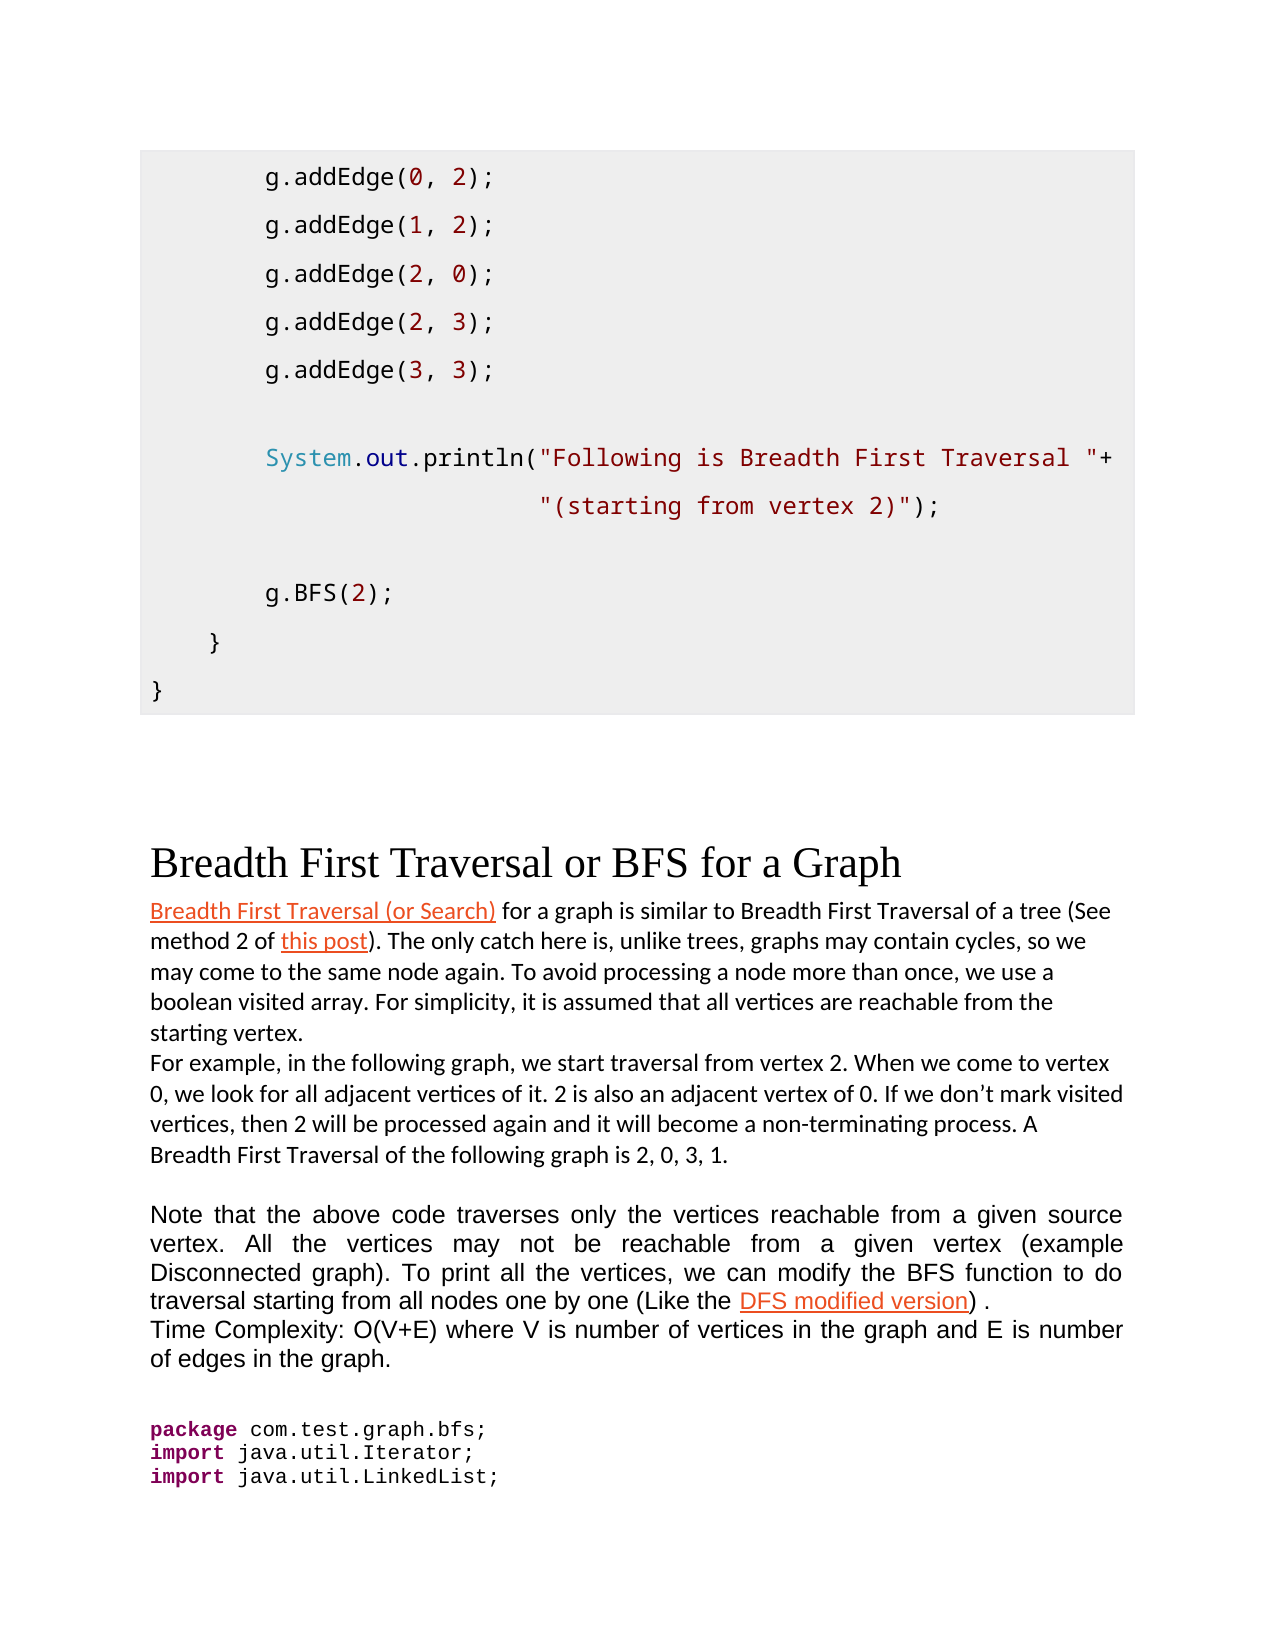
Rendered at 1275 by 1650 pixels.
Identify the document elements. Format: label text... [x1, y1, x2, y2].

text import java.util.LinkedList; [150, 1466, 1125, 1489]
text import java.util.Iterator; [150, 1442, 1125, 1466]
text } [142, 663, 1133, 713]
text } [142, 614, 1133, 657]
text System.out.println("Following is Breadth First Traversal "+ [142, 430, 1133, 473]
text package com.test.graph.bfs; [150, 1419, 1125, 1442]
text g.addEdge(3, 3); [142, 343, 1133, 385]
text g.BFS(2); [142, 566, 1133, 609]
text g.addEdge(2, 0); [142, 246, 1133, 289]
text "(starting from vertex 2)"); [142, 479, 1133, 521]
text Note that the above code traverses only the vertices reachable from a given source vertex. All the vertices may not be reachable from a given vertex (example Disconnected graph). To print all the vertices, we can modify the BFS function to do traversal starting from all nodes one by one (Like the DFS modified version) . [150, 1200, 1125, 1315]
text g.addEdge(2, 3); [142, 295, 1133, 337]
text g.addEdge(1, 2); [142, 198, 1133, 241]
text Breadth First Traversal (or Search) for a graph is similar to Breadth First Traversal of a tree (See method 2 of this post). The only catch here is, unlike trees, graphs may contain cycles, so we may come to the same node again. To avoid processing a node more than once, we use a boolean visited array. For simplicity, it is assumed that all vertices are reachable from the starting vertex. For example, in the following graph, we start traversal from vertex 2. When we come to vertex 0, we look for all adjacent vertices of it. 2 is also an adjacent vertex of 0. If we don’t mark visited vertices, then 2 will be processed again and it will become a non-terminating process. A Breadth First Traversal of the following graph is 2, 0, 3, 1. [150, 895, 1125, 1169]
subtitle Breadth First Traversal or BFS for a Graph [150, 837, 1125, 887]
text g.addEdge(0, 2); [142, 152, 1133, 192]
text Time Complexity: O(V+E) where V is number of vertices in the graph and E is number of edges in the graph. [150, 1315, 1125, 1372]
